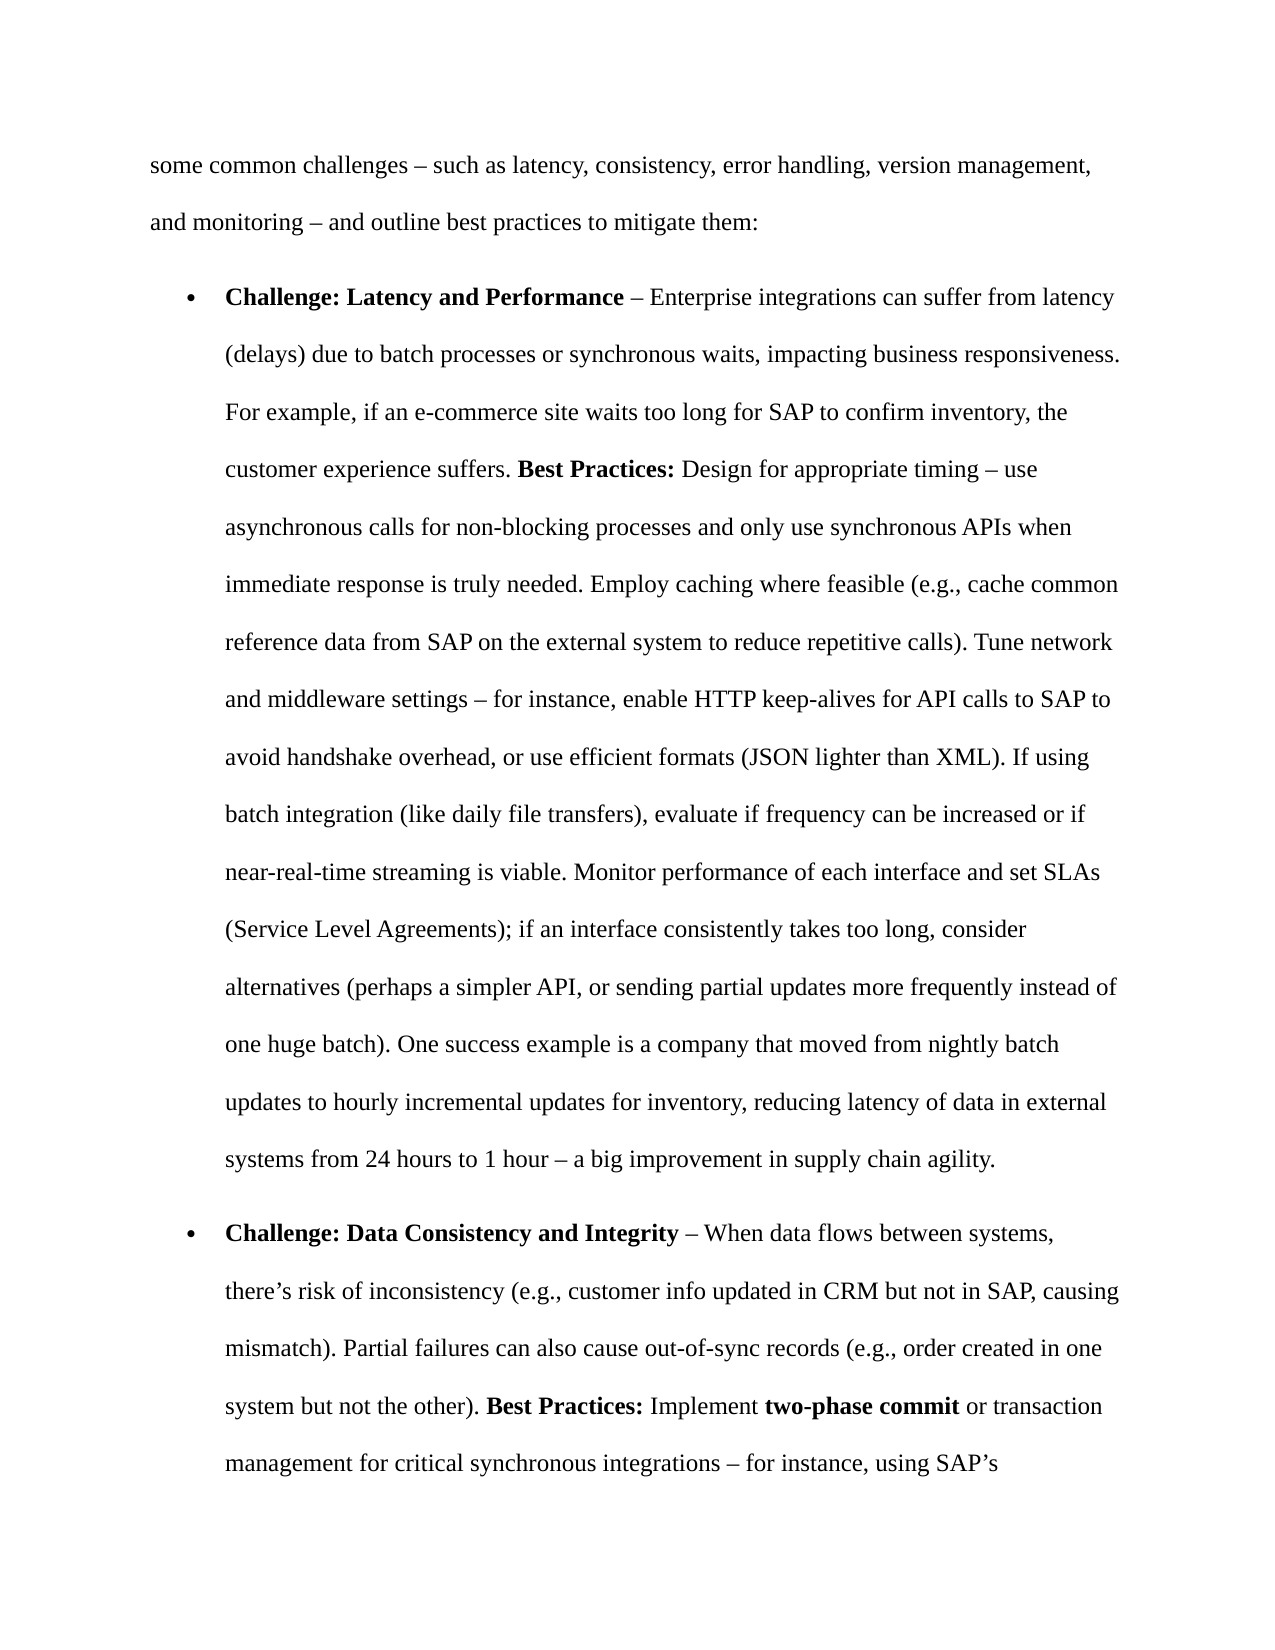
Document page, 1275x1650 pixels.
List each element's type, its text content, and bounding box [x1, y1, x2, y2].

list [187, 1218, 1125, 1477]
list Challenge: Latency and Performance – Enterprise integrations can suffer from latency (delays) due to batch processes or synchronous waits, impacting business responsiveness. For example, if an e-commerce site waits too long for SAP to confirm inventory, the customer experience suffers. Best Practices: Design for appropriate timing – use asynchronous calls for non-blocking processes and only use synchronous APIs when immediate response is truly needed. Employ caching where feasible (e.g., cache common reference data from SAP on the external system to reduce repetitive calls). Tune network and middleware settings – for instance, enable HTTP keep-alives for API calls to SAP to avoid handshake overhead, or use efficient formats (JSON lighter than XML). If using batch integration (like daily file transfers), evaluate if frequency can be increased or if near-real-time streaming is viable. Monitor performance of each interface and set SLAs (Service Level Agreements); if an interface consistently takes too long, consider alternatives (perhaps a simpler API, or sending partial updates more frequently instead of one huge batch). One success example is a company that moved from nightly batch updates to hourly incremental updates for inventory, reducing latency of data in external systems from 24 hours to 1 hour – a big improvement in supply chain agility. [187, 282, 1125, 1173]
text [150, 150, 1125, 236]
